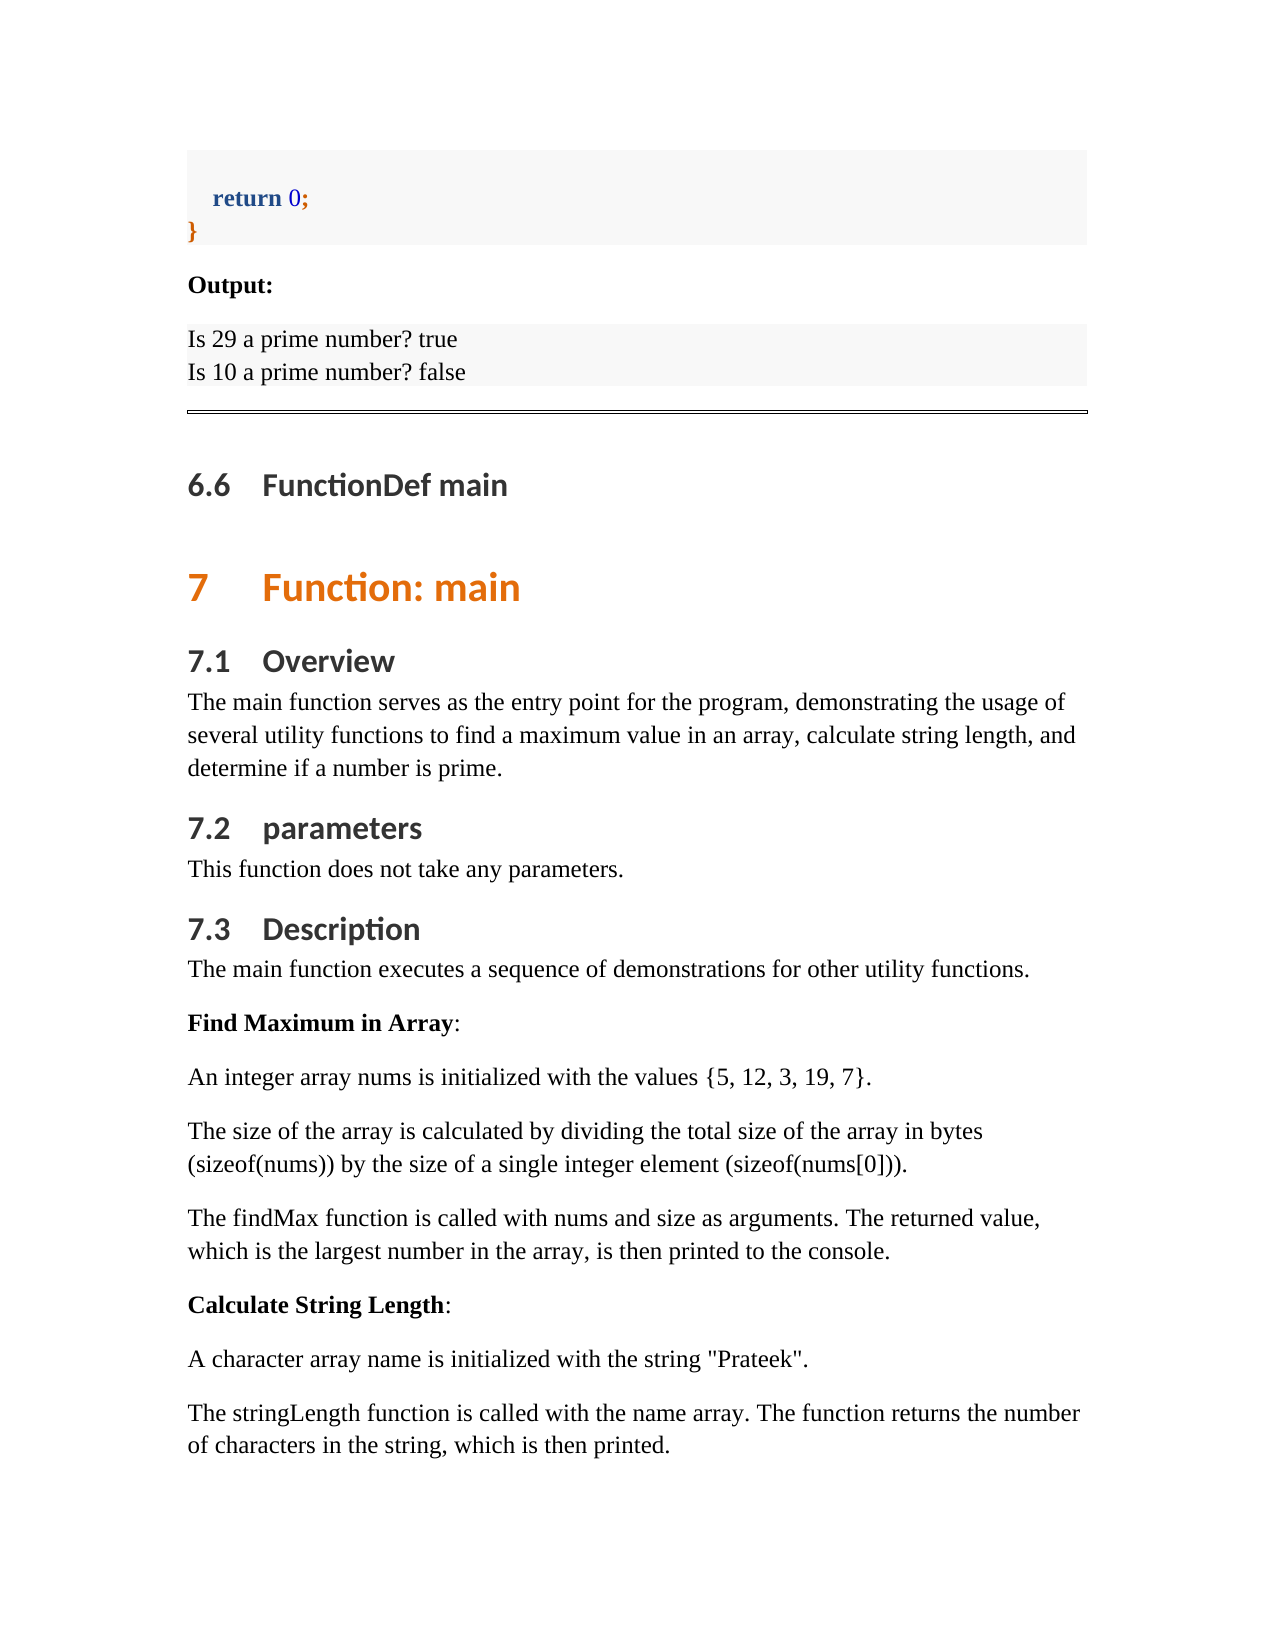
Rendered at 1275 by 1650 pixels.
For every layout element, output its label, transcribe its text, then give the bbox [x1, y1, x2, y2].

subtitle 7.1 Overview [187, 641, 1087, 681]
subtitle 7 Function: main [187, 561, 1087, 612]
subtitle 7.2 parameters [187, 807, 1087, 848]
subtitle 6.6 FunctionDef main [187, 464, 1087, 505]
text Is 29 a prime number? true Is 10 a prime number? false [187, 324, 1087, 386]
subtitle 7.3 Description [187, 908, 1087, 948]
